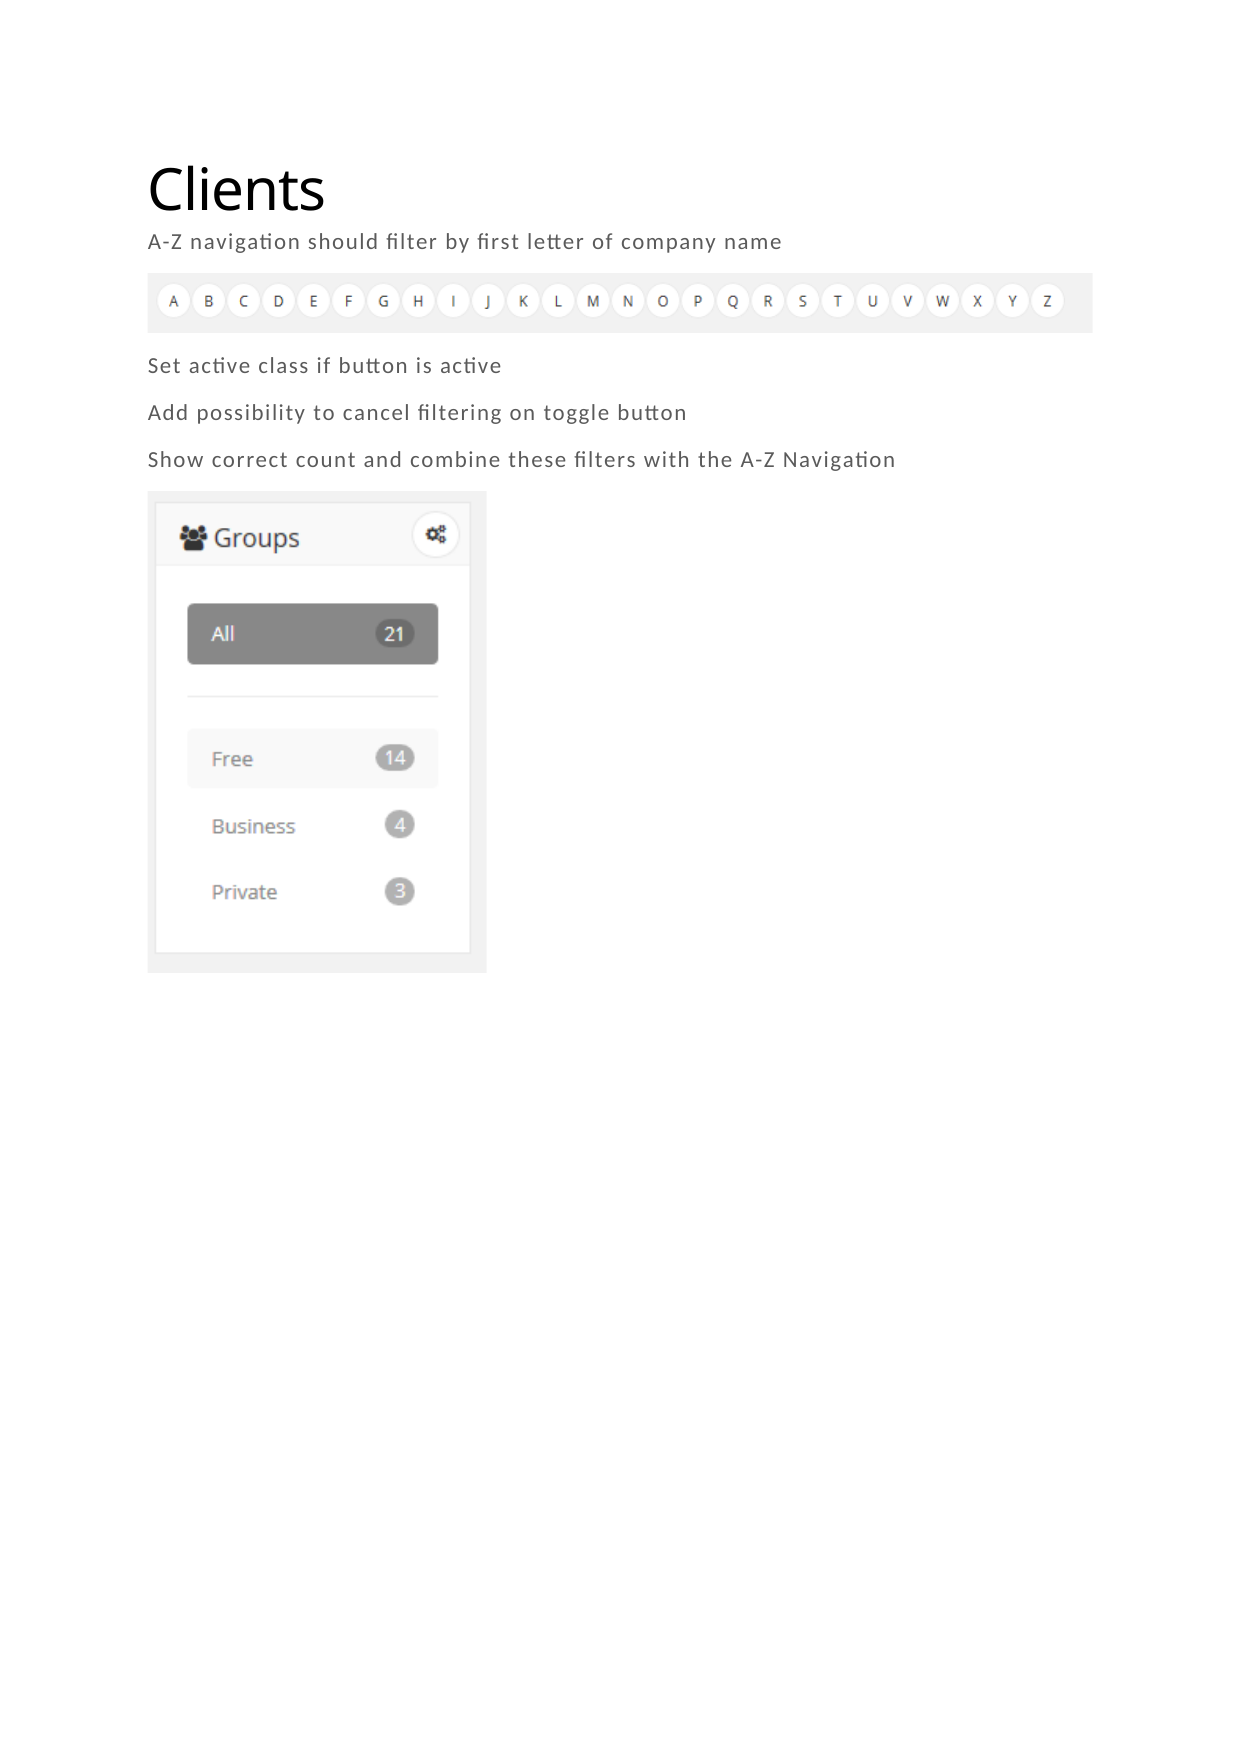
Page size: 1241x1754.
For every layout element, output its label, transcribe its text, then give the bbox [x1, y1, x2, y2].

picture [147, 273, 1093, 333]
title Clients [148, 148, 1093, 227]
subtitle Set active class if button is active [148, 351, 1093, 379]
subtitle A-Z navigation should filter by first letter of company name [148, 227, 1093, 255]
subtitle Add possibility to cancel filtering on toggle button [148, 398, 1093, 426]
subtitle Show correct count and combine these filters with the A-Z Navigation [148, 445, 1093, 473]
picture [147, 491, 487, 973]
